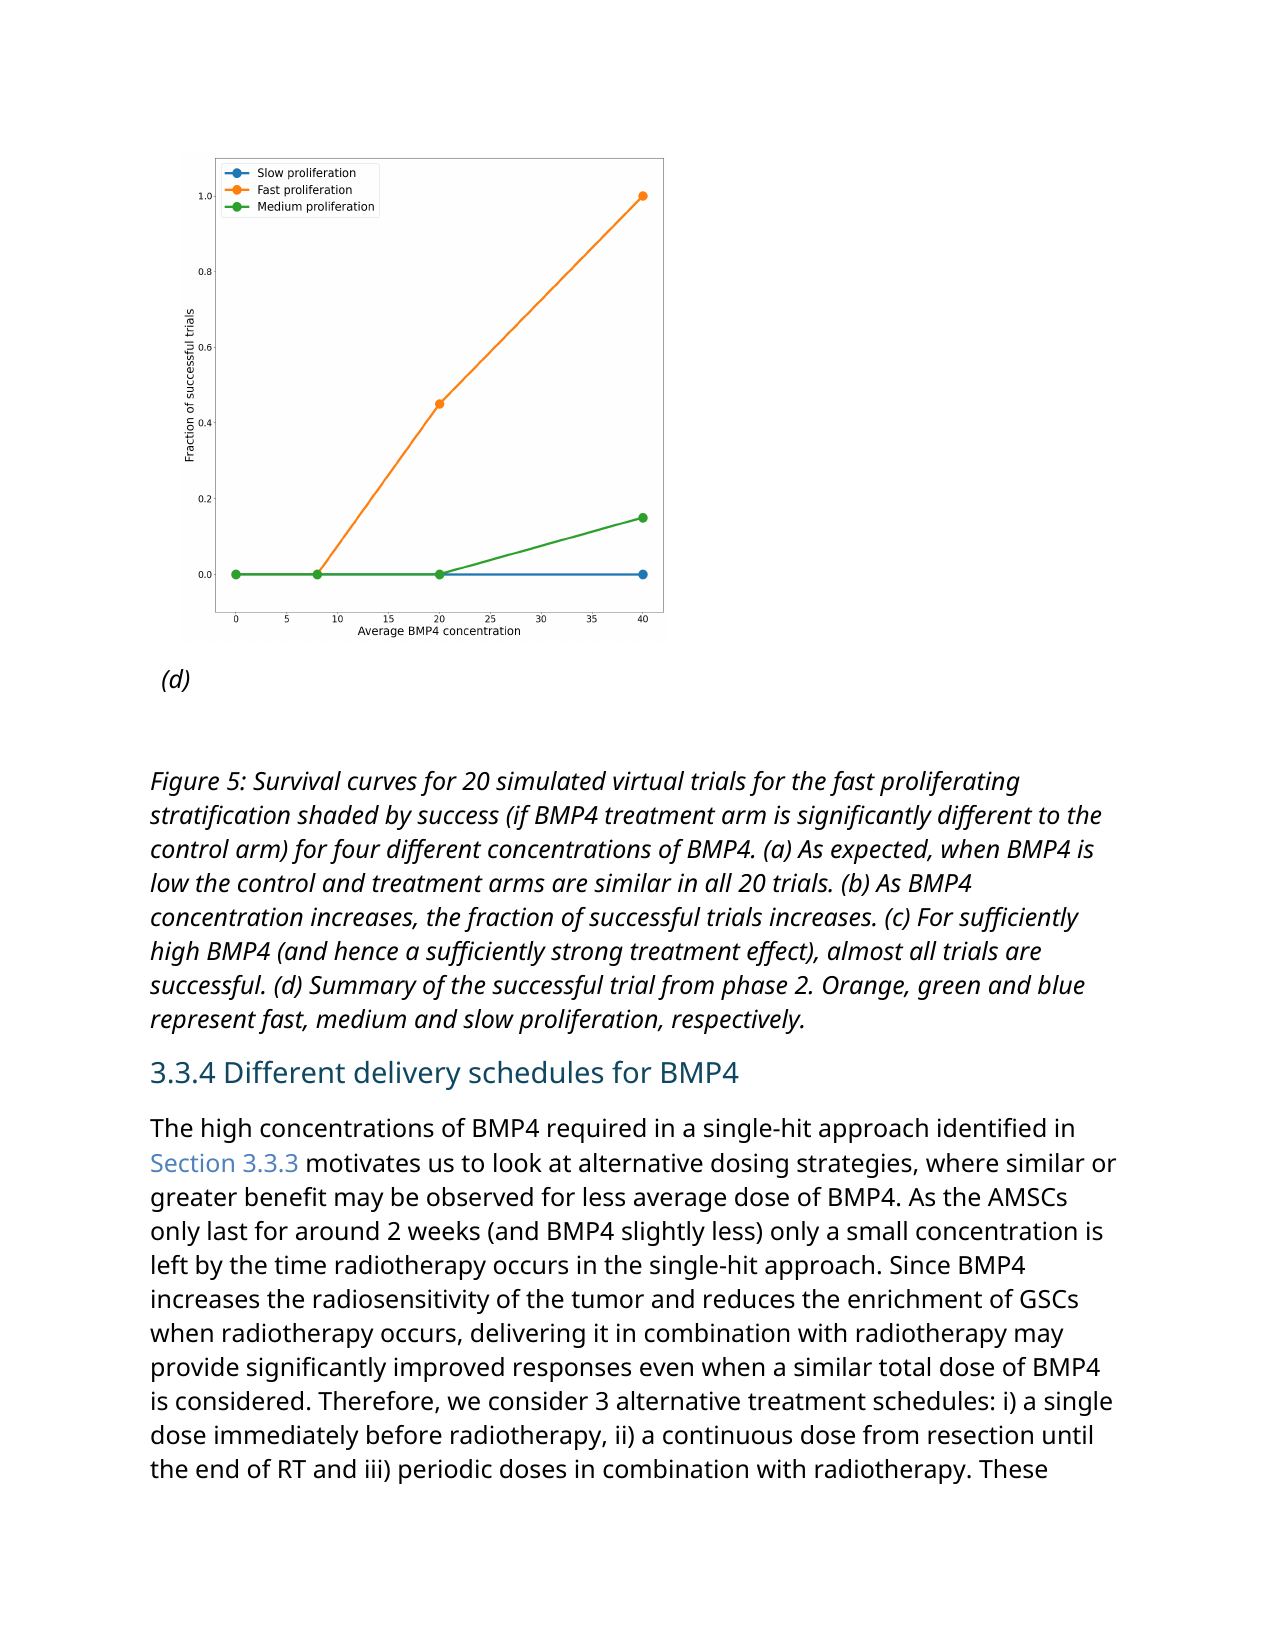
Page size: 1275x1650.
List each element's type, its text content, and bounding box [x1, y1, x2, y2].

picture [180, 153, 668, 642]
subtitle 3.3.4 Different delivery schedules for BMP4 [150, 1053, 1125, 1092]
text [150, 1111, 1125, 1486]
table_header [139, 150, 1094, 743]
text Figure 5: Survival curves for 20 simulated virtual trials for the fast proliferating stratification shaded by success (if BMP4 treatment arm is significantly different to the control arm) for four different concentrations of BMP4. (a) As expected, when BMP4 is low the control and treatment arms are similar in all 20 trials. (b) As BMP4 concentration increases, the fraction of successful trials increases. (c) For sufficiently high BMP4 (and hence a sufficiently strong treatment effect), almost all trials are successful. (d) Summary of the successful trial from phase 2. Orange, green and blue represent fast, medium and slow proliferation, respectively. [150, 763, 1125, 1036]
